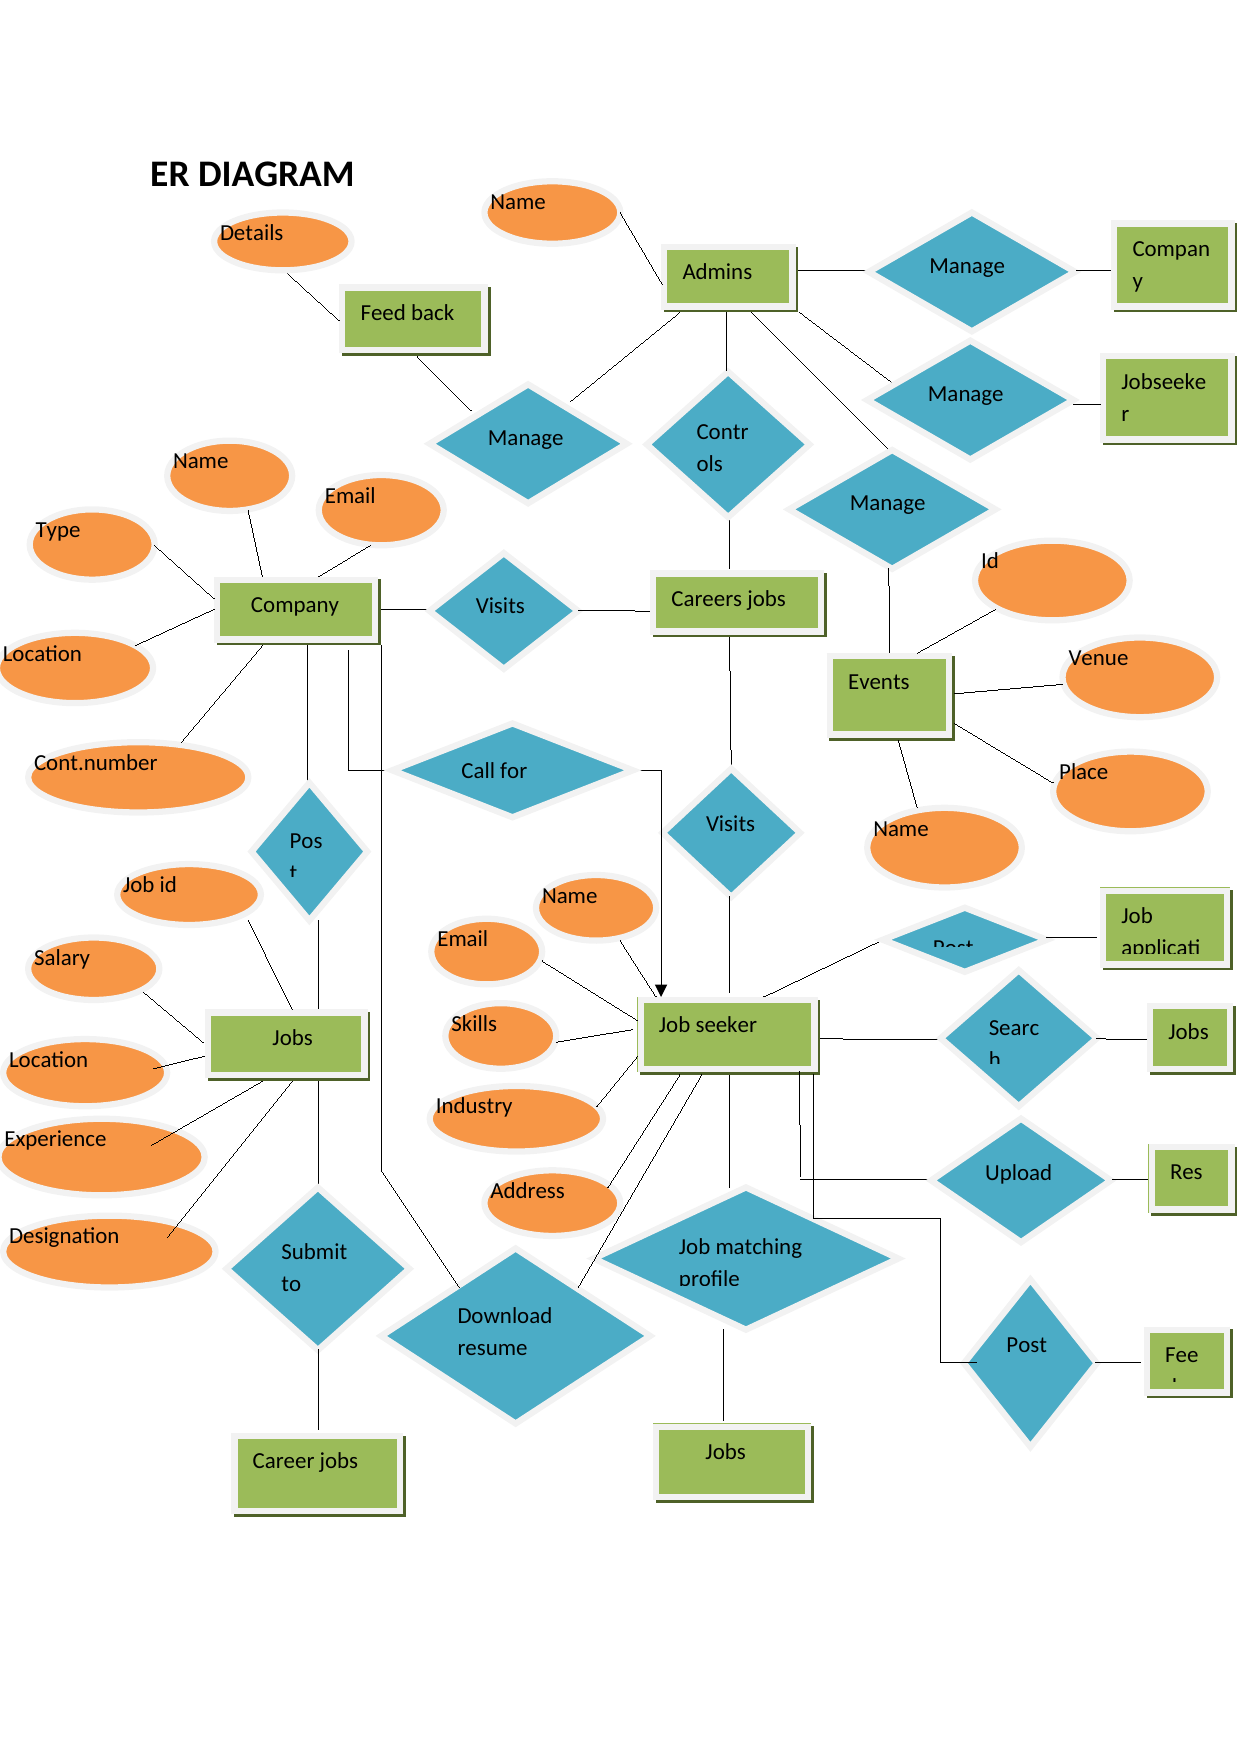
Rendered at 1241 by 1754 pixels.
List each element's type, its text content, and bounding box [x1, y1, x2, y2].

text ER DIAGRAM [150, 150, 1090, 196]
